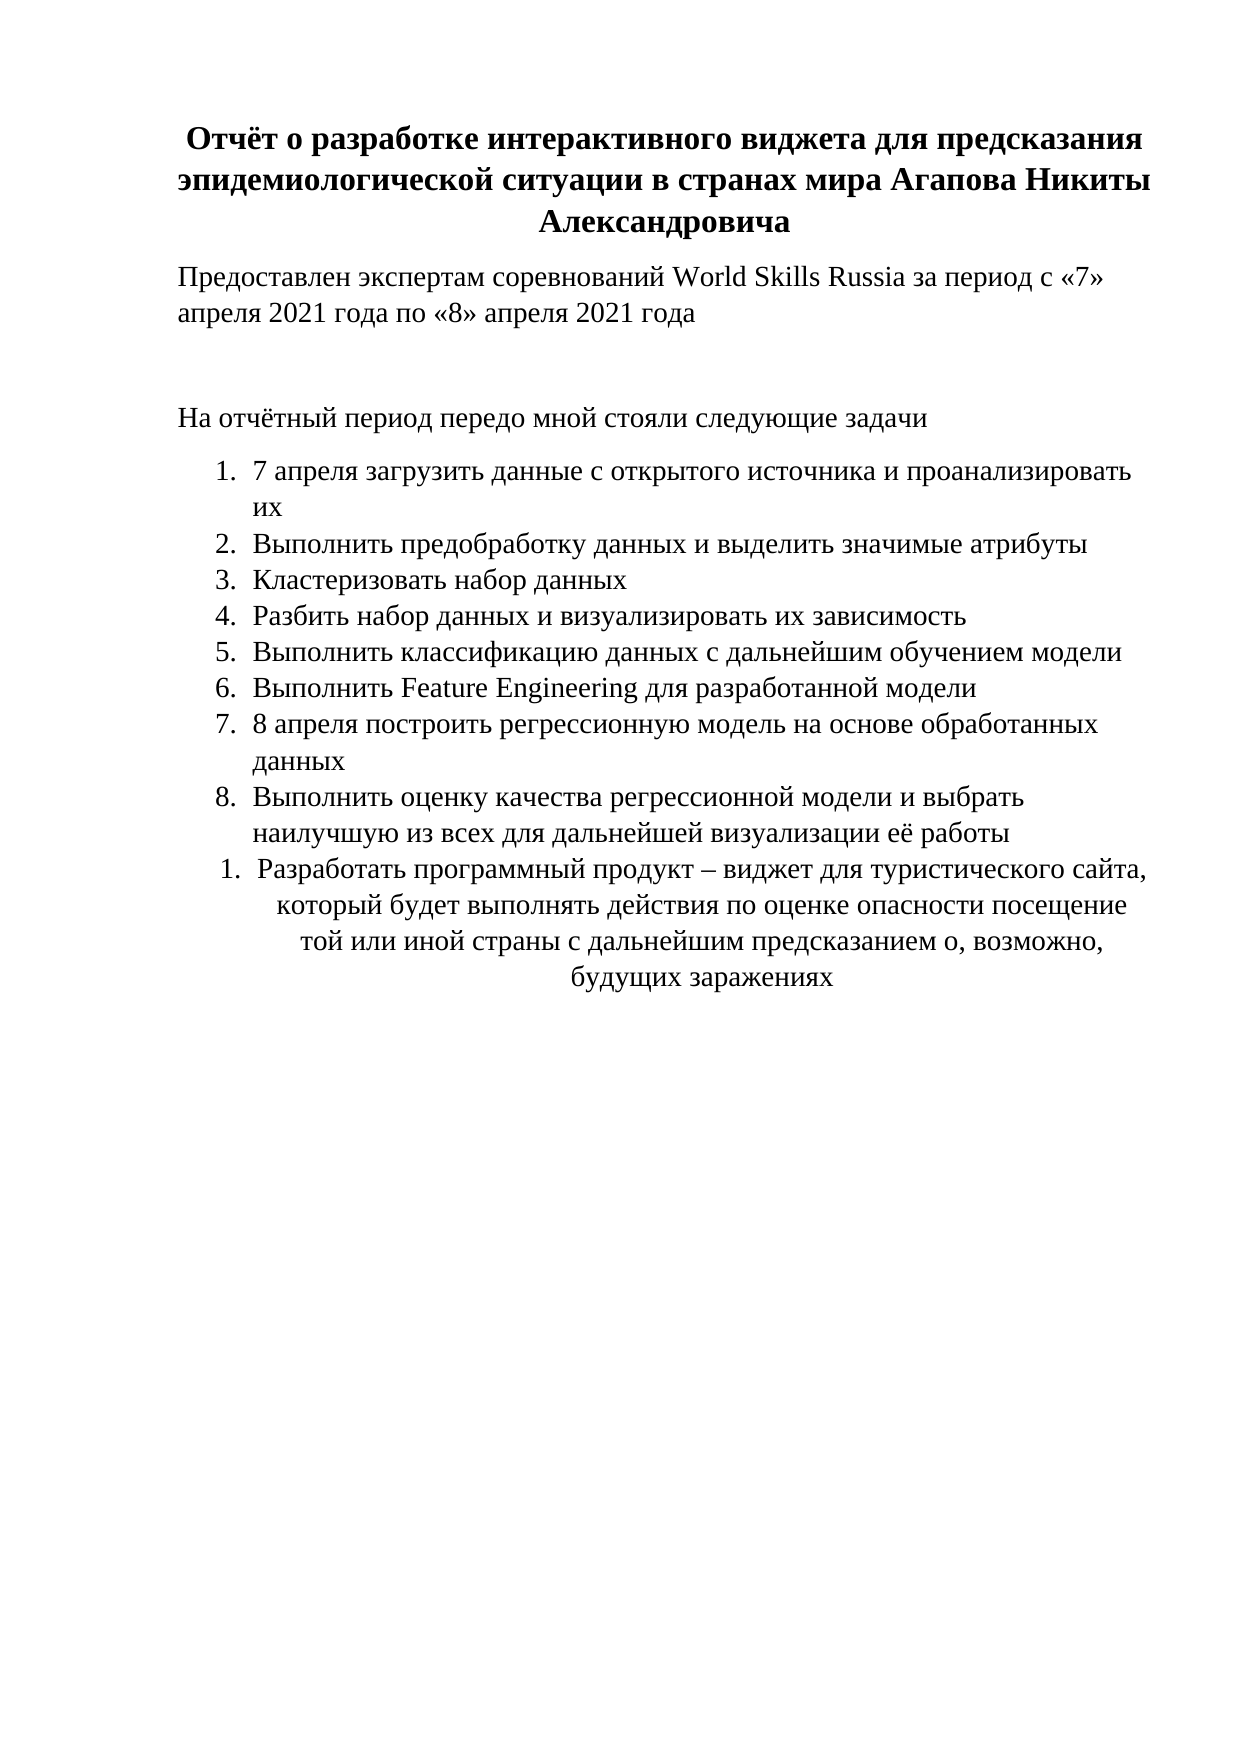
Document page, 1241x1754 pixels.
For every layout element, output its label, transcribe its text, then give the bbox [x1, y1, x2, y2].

text Предоставлен экспертам соревнований World Skills Russia за период с «7» апреля 2021 года по «8» апреля 2021 года [177, 259, 1152, 328]
list Выполнить оценку качества регрессионной модели и выбрать наилучшую из всех для дальнейшей визуализации её работы [215, 779, 1152, 848]
list Кластеризовать набор данных [215, 562, 1152, 595]
list Выполнить Feature Engineering для разработанной модели [215, 670, 1152, 704]
list Выполнить предобработку данных и выделить значимые атрибуты [215, 526, 1152, 559]
list Разработать программный продукт – виджет для туристического сайта, который будет выполнять действия по оценке опасности посещение той или иной страны с дальнейшим предсказанием о, возможно, будущих заражениях [215, 851, 1152, 993]
text Отчёт о разработке интерактивного виджета для предсказания эпидемиологической ситуации в странах мира Агапова Никиты Александровича [177, 118, 1152, 239]
list Выполнить классификацию данных с дальнейшим обучением модели [215, 634, 1152, 668]
list 8 апреля построить регрессионную модель на основе обработанных данных [215, 706, 1152, 776]
text На отчётный период передо мной стояли следующие задачи [177, 401, 1152, 434]
list 7 апреля загрузить данные с открытого источника и проанализировать их [215, 453, 1152, 523]
list Разбить набор данных и визуализировать их зависимость [215, 598, 1152, 632]
